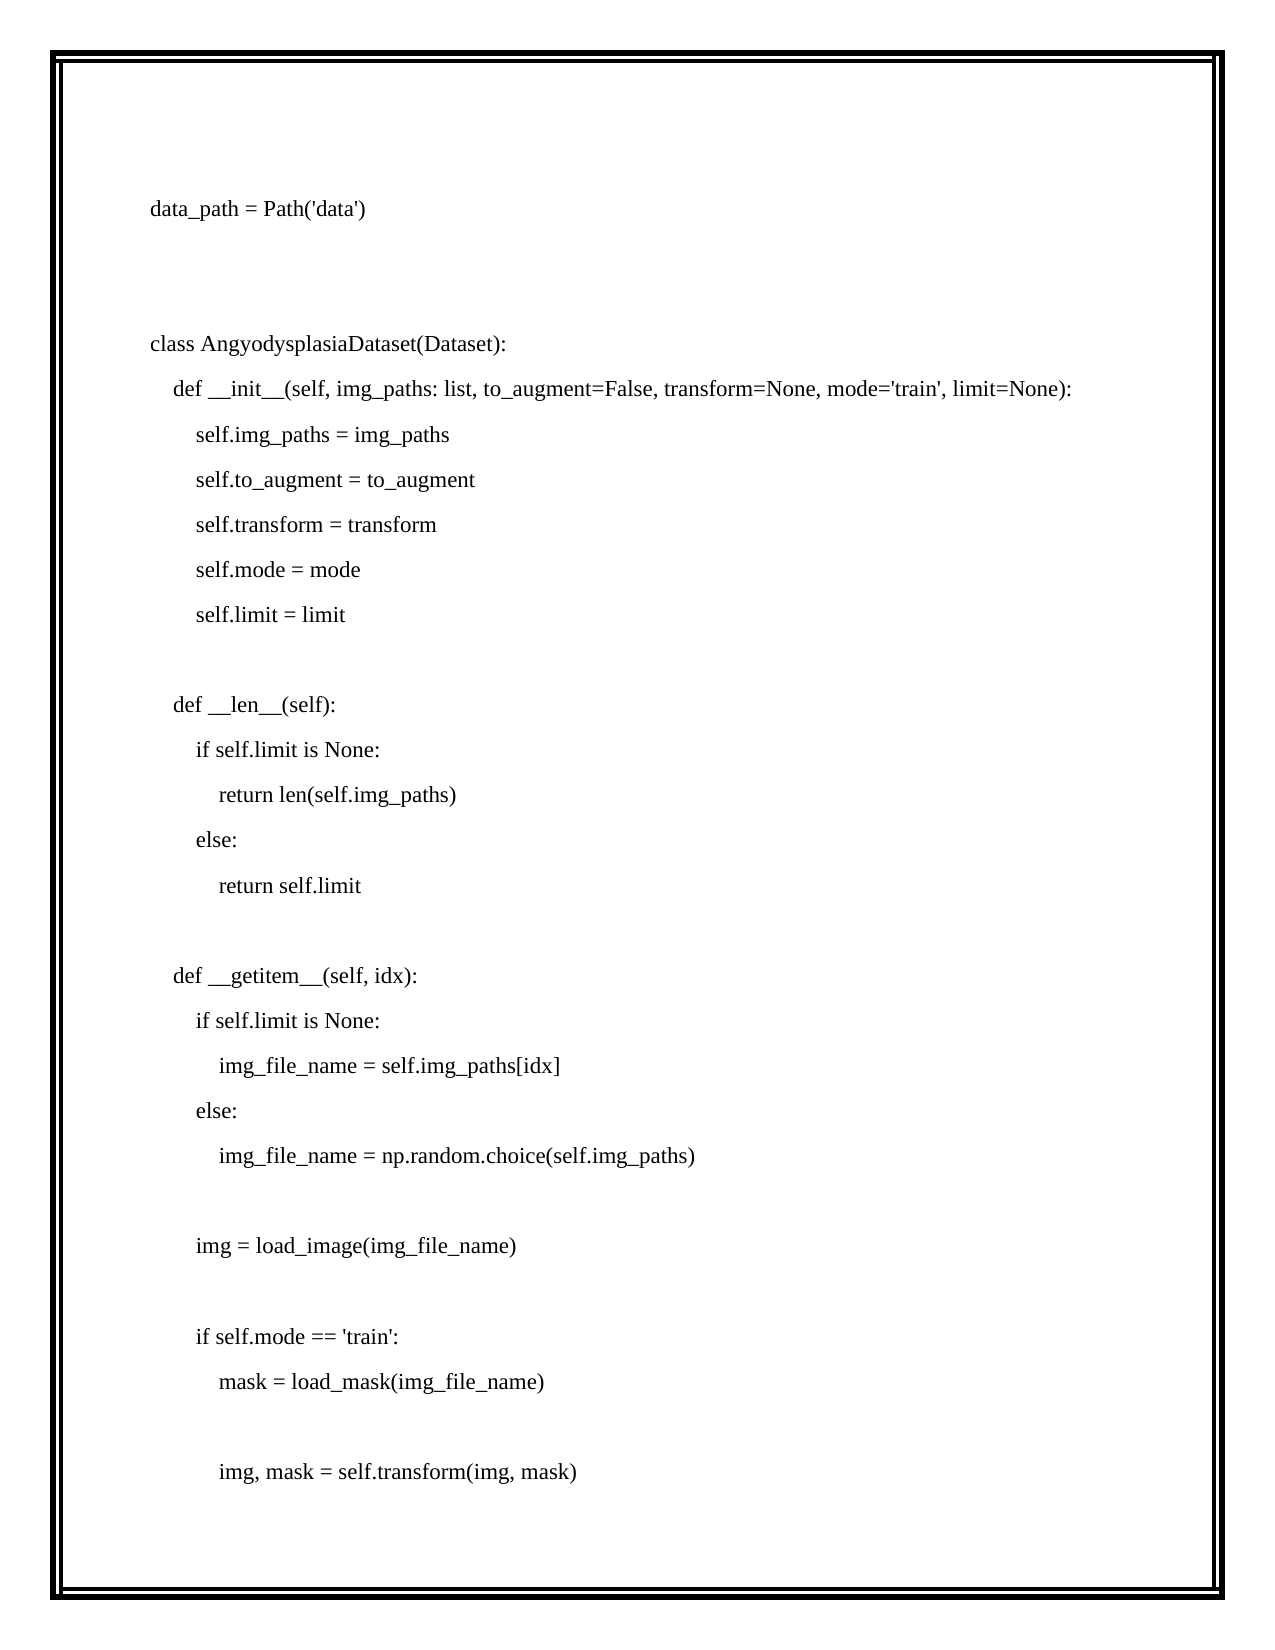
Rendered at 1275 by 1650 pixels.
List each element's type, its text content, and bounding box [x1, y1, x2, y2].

text else: [150, 827, 1125, 853]
text return len(self.img_paths) [150, 781, 1125, 808]
text self.to_augment = to_augment [150, 466, 1125, 492]
text img, mask = self.transform(img, mask) [150, 1458, 1125, 1484]
text img_file_name = self.img_paths[idx] [150, 1052, 1125, 1078]
text img_file_name = np.random.choice(self.img_paths) [150, 1142, 1125, 1169]
text img = load_image(img_file_name) [150, 1232, 1125, 1259]
text else: [150, 1097, 1125, 1123]
text if self.limit is None: [150, 736, 1125, 763]
text self.transform = transform [150, 511, 1125, 537]
text def __init__(self, img_paths: list, to_augment=False, transform=None, mode='train', limit=None): [150, 376, 1125, 402]
text return self.limit [150, 872, 1125, 898]
text mask = load_mask(img_file_name) [150, 1368, 1125, 1394]
text self.mode = mode [150, 556, 1125, 582]
text self.img_paths = img_paths [150, 421, 1125, 447]
text self.limit = limit [150, 601, 1125, 627]
text if self.mode == 'train': [150, 1323, 1125, 1349]
text def __len__(self): [150, 691, 1125, 718]
text data_path = Path('data') [150, 195, 1125, 221]
text def __getitem__(self, idx): [150, 962, 1125, 988]
text if self.limit is None: [150, 1007, 1125, 1033]
text class AngyodysplasiaDataset(Dataset): [150, 330, 1125, 357]
